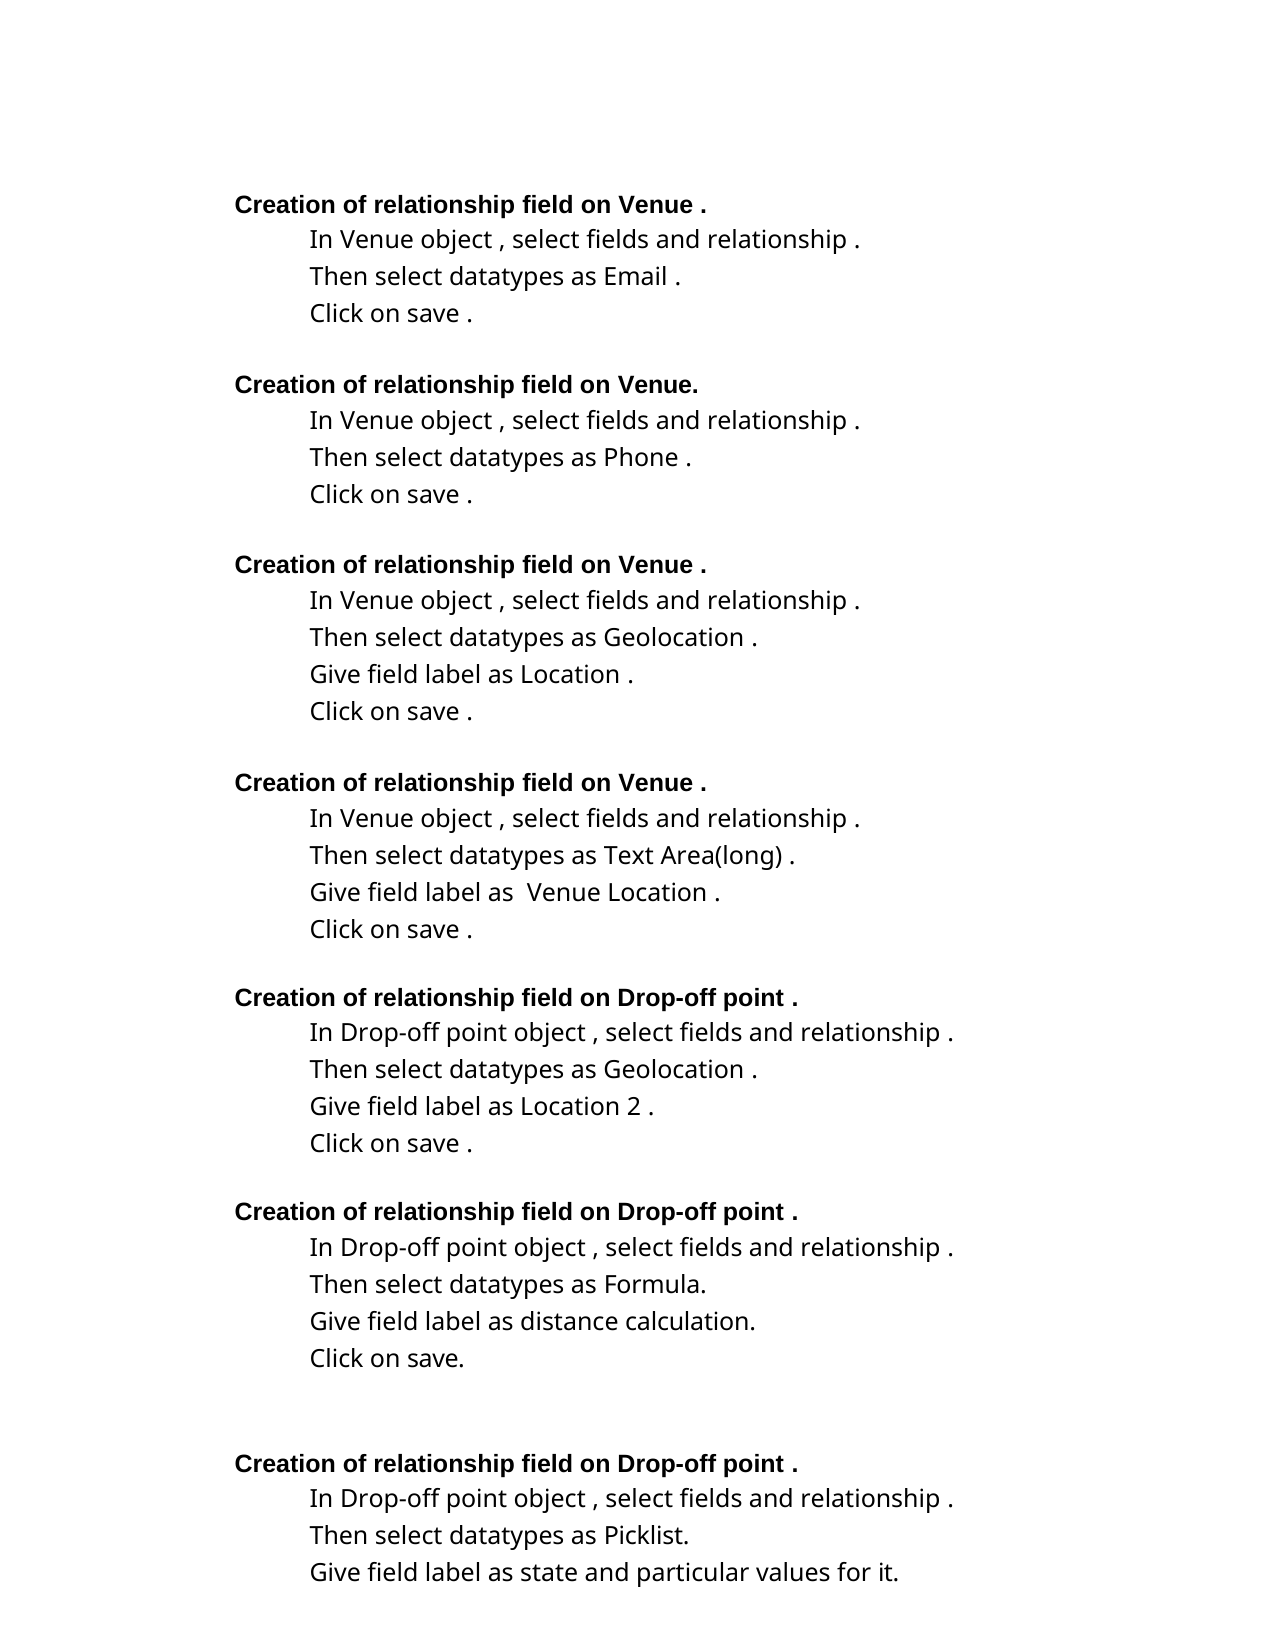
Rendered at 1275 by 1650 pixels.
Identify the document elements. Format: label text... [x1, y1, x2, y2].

list Click on save. [309, 1341, 1275, 1374]
subtitle Creation of relationship field on Drop-off point . [37, 1449, 1275, 1477]
list Then select datatypes as Formula. [309, 1266, 1275, 1300]
list Then select datatypes as Geolocation . [309, 620, 1275, 654]
list Click on save . [309, 296, 1275, 330]
list Then select datatypes as Phone . [309, 439, 1275, 473]
list Click on save . [309, 476, 1275, 511]
list In Drop-off point object , select fields and relationship . [309, 1481, 1275, 1515]
list Then select datatypes as Email . [309, 259, 1275, 293]
list Give field label as Venue Location . [309, 874, 1275, 908]
subtitle Creation of relationship field on Venue . [234, 768, 1275, 797]
list Give field label as Location . [309, 657, 1275, 691]
list Give field label as state and particular values for it. [309, 1555, 1275, 1589]
list Click on save . [309, 694, 1275, 728]
list In Drop-off point object , select fields and relationship . [309, 1229, 1275, 1263]
subtitle Creation of relationship field on Drop-off point . [37, 982, 1275, 1011]
subtitle Creation of relationship field on Venue . [37, 189, 1275, 218]
subtitle Creation of relationship field on Venue . [234, 551, 1275, 579]
list In Venue object , select fields and relationship . [309, 800, 1275, 834]
list In Venue object , select fields and relationship . [309, 222, 1275, 256]
list In Venue object , select fields and relationship . [309, 583, 1275, 617]
list Give field label as Location 2 . [309, 1089, 1275, 1123]
subtitle Creation of relationship field on Drop-off point . [37, 1197, 1275, 1226]
subtitle Creation of relationship field on Venue. [234, 370, 1275, 399]
list Give field label as distance calculation. [309, 1303, 1275, 1337]
list Click on save . [309, 911, 1275, 946]
list Click on save . [309, 1126, 1275, 1160]
list Then select datatypes as Geolocation . [309, 1052, 1275, 1086]
list In Venue object , select fields and relationship . [309, 402, 1275, 436]
list Then select datatypes as Picklist. [309, 1518, 1275, 1552]
list Then select datatypes as Text Area(long) . [309, 837, 1275, 871]
list In Drop-off point object , select fields and relationship . [309, 1015, 1275, 1049]
